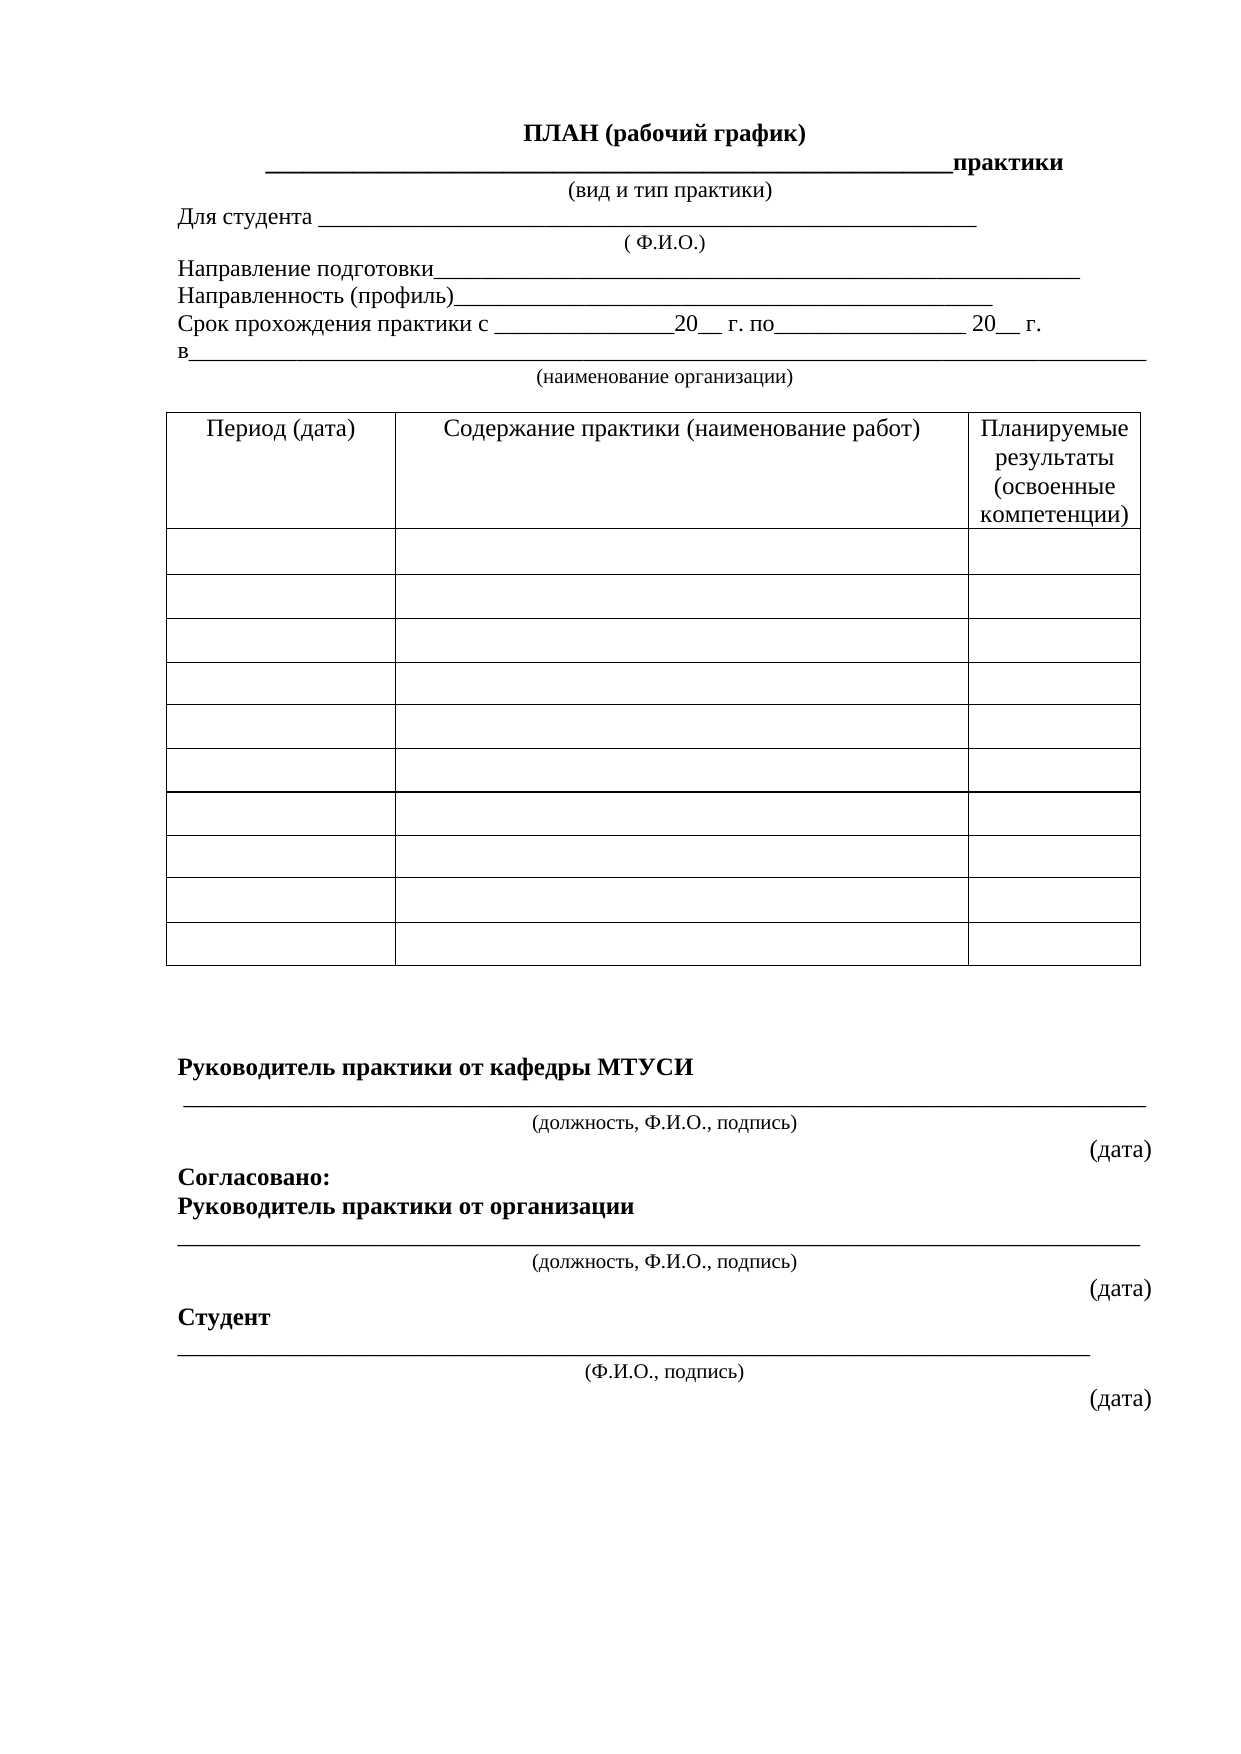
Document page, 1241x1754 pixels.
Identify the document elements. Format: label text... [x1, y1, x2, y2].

table_cell [969, 793, 1140, 835]
table_cell [396, 575, 968, 618]
table_cell [167, 705, 395, 748]
text Для студента _______________________________________________________ [177, 202, 1152, 229]
text Срок прохождения практики с _______________20__ г. по________________ 20__ г. [177, 309, 1152, 336]
table_cell [167, 575, 395, 618]
table_cell [969, 749, 1140, 791]
text Направленность (профиль)_____________________________________________ [177, 281, 1152, 309]
table_header Период (дата) [167, 413, 395, 528]
table_cell [969, 836, 1140, 877]
table_cell [396, 619, 968, 662]
table_cell [396, 793, 968, 835]
table_cell [969, 923, 1140, 965]
table_cell [969, 529, 1140, 574]
table_cell [167, 529, 395, 574]
table_cell [396, 529, 968, 574]
table_cell [167, 663, 395, 704]
table_header Планируемые результаты (освоенные компетенции) [969, 413, 1140, 528]
table_header Содержание практики (наименование работ) [396, 413, 968, 528]
table_cell [167, 836, 395, 877]
text Студент _________________________________________________________________________ [177, 1302, 1152, 1359]
table_cell [167, 793, 395, 835]
table_cell [167, 878, 395, 922]
text (дата) [177, 1134, 1152, 1162]
table_cell [167, 749, 395, 791]
text _______________________________________________________практики [177, 147, 1152, 176]
table_cell [396, 923, 968, 965]
text (наименование организации) [177, 364, 1152, 388]
table_cell [969, 878, 1140, 922]
table_cell [396, 878, 968, 922]
table_cell [969, 619, 1140, 662]
text (Ф.И.О., подпись) [177, 1359, 1152, 1383]
table_cell [969, 705, 1140, 748]
table_cell [167, 923, 395, 965]
text (дата) [177, 1383, 1152, 1412]
text (дата) [177, 1273, 1152, 1302]
text (вид и тип практики) [177, 176, 1152, 202]
text Руководитель практики от организации _____________________________________________________________________________ [177, 1191, 1152, 1249]
text Направление подготовки______________________________________________________ [177, 254, 1152, 281]
text Согласовано: [177, 1162, 1152, 1191]
text в________________________________________________________________________________ [177, 336, 1152, 364]
text ( Ф.И.О.) [177, 229, 1152, 254]
text Руководитель практики от кафедры МТУСИ [177, 1052, 1152, 1081]
table_cell [969, 663, 1140, 704]
text (должность, Ф.И.О., подпись) [177, 1249, 1152, 1273]
text ПЛАН (рабочий график) [177, 118, 1152, 147]
table_cell [396, 663, 968, 704]
table_cell [396, 705, 968, 748]
table_cell [969, 575, 1140, 618]
text _____________________________________________________________________________ (должность, Ф.И.О., подпись) [177, 1081, 1152, 1134]
table_cell [396, 749, 968, 791]
table_cell [167, 619, 395, 662]
table_cell [396, 836, 968, 877]
